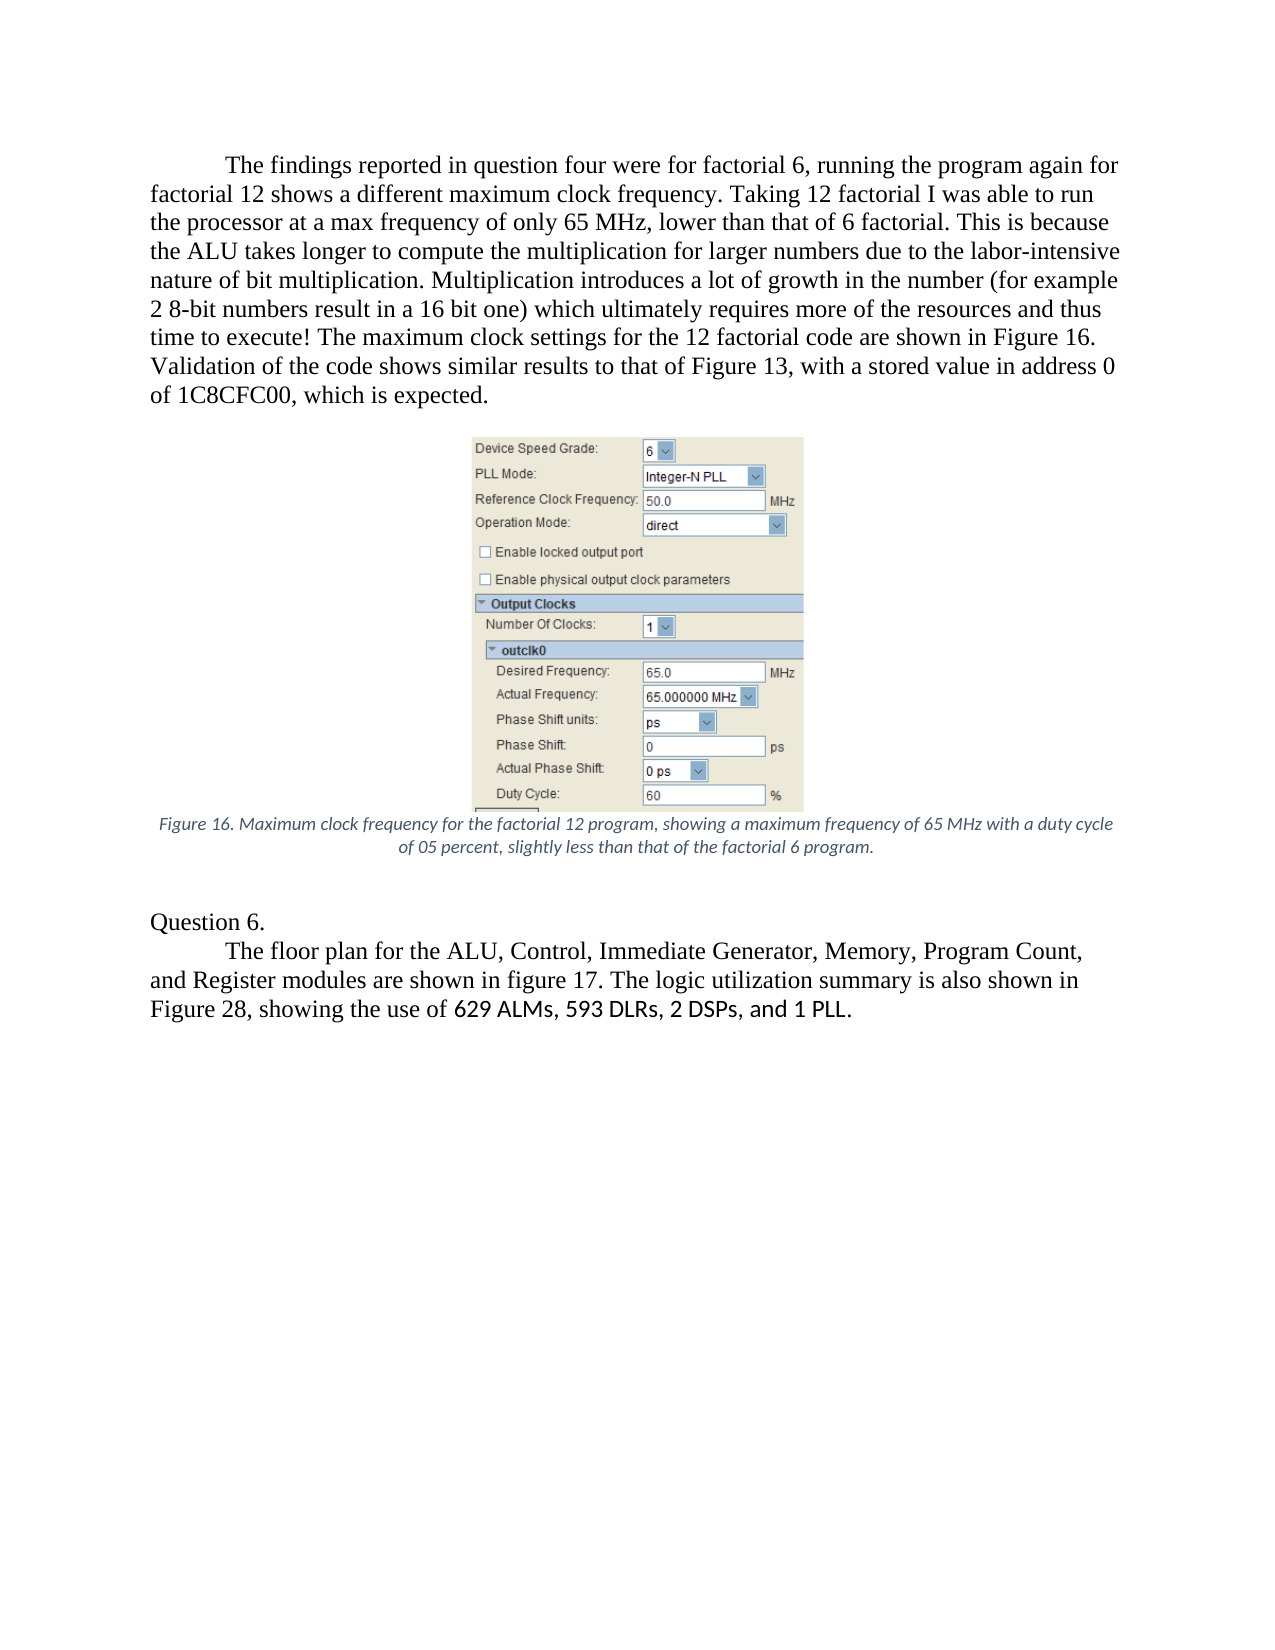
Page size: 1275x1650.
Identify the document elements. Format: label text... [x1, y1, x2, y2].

text Question 6. [150, 907, 1125, 936]
picture [471, 437, 804, 812]
text The findings reported in question four were for factorial 6, running the program again for factorial 12 shows a different maximum clock frequency. Taking 12 factorial I was able to run the processor at a max frequency of only 65 MHz, lower than that of 6 factorial. This is because the ALU takes longer to compute the multiplication for larger numbers due to the labor-intensive nature of bit multiplication. Multiplication introduces a lot of growth in the number (for example 2 8-bit numbers result in a 16 bit one) which ultimately requires more of the resources and thus time to execute! The maximum clock settings for the 12 factorial code are shown in Figure 16. Validation of the code shows similar results to that of Figure 13, with a stored value in address 0 of 1C8CFC00, which is expected. [150, 150, 1125, 409]
text The floor plan for the ALU, Control, Immediate Generator, Memory, Program Count, and Register modules are shown in figure 17. The logic utilization summary is also shown in Figure 28, showing the use of 629 ALMs, 593 DLRs, 2 DSPs, and 1 PLL. [150, 936, 1125, 1024]
